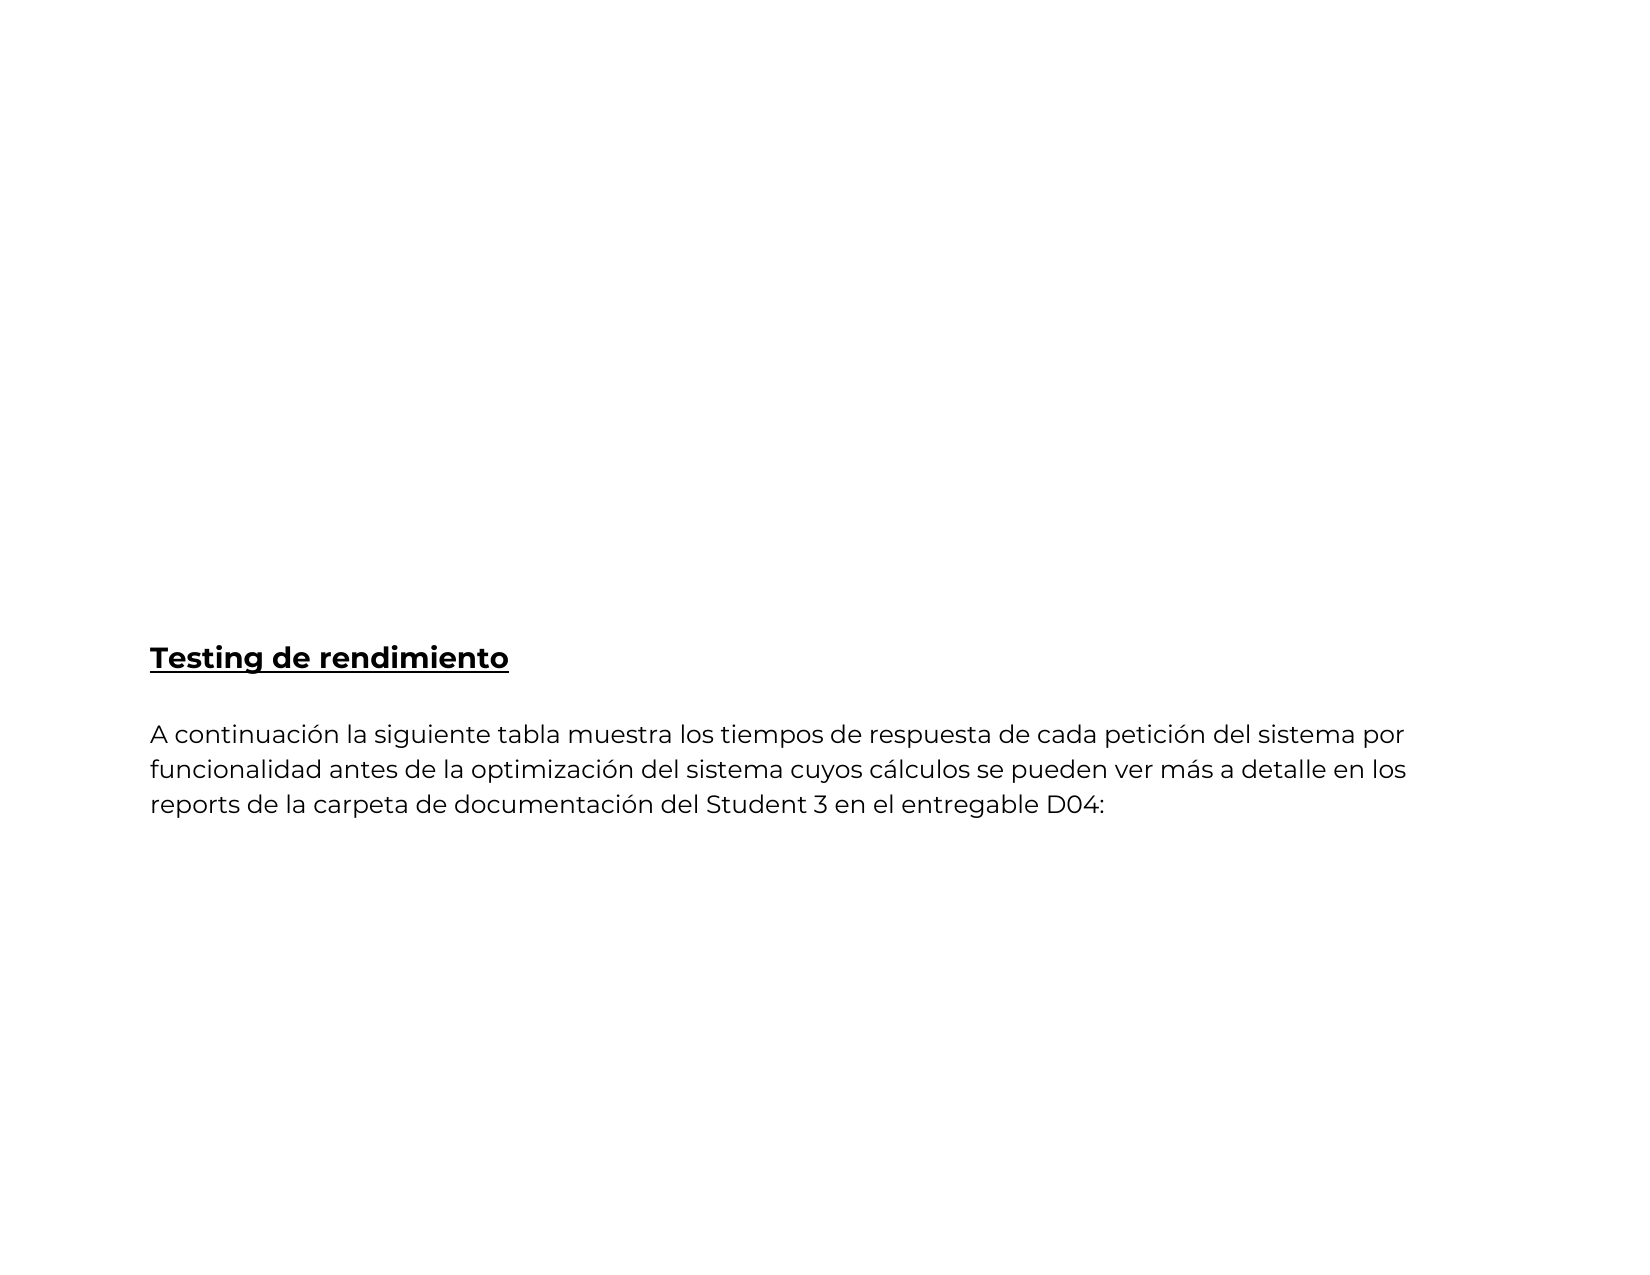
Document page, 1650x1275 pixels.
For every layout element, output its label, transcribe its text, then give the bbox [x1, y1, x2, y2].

text A continuación la siguiente tabla muestra los tiempos de respuesta de cada petición del sistema por funcionalidad antes de la optimización del sistema cuyos cálculos se pueden ver más a detalle en los reports de la carpeta de documentación del Student 3 en el entregable D04: [150, 719, 1500, 819]
subtitle Testing de rendimiento [150, 641, 1500, 676]
